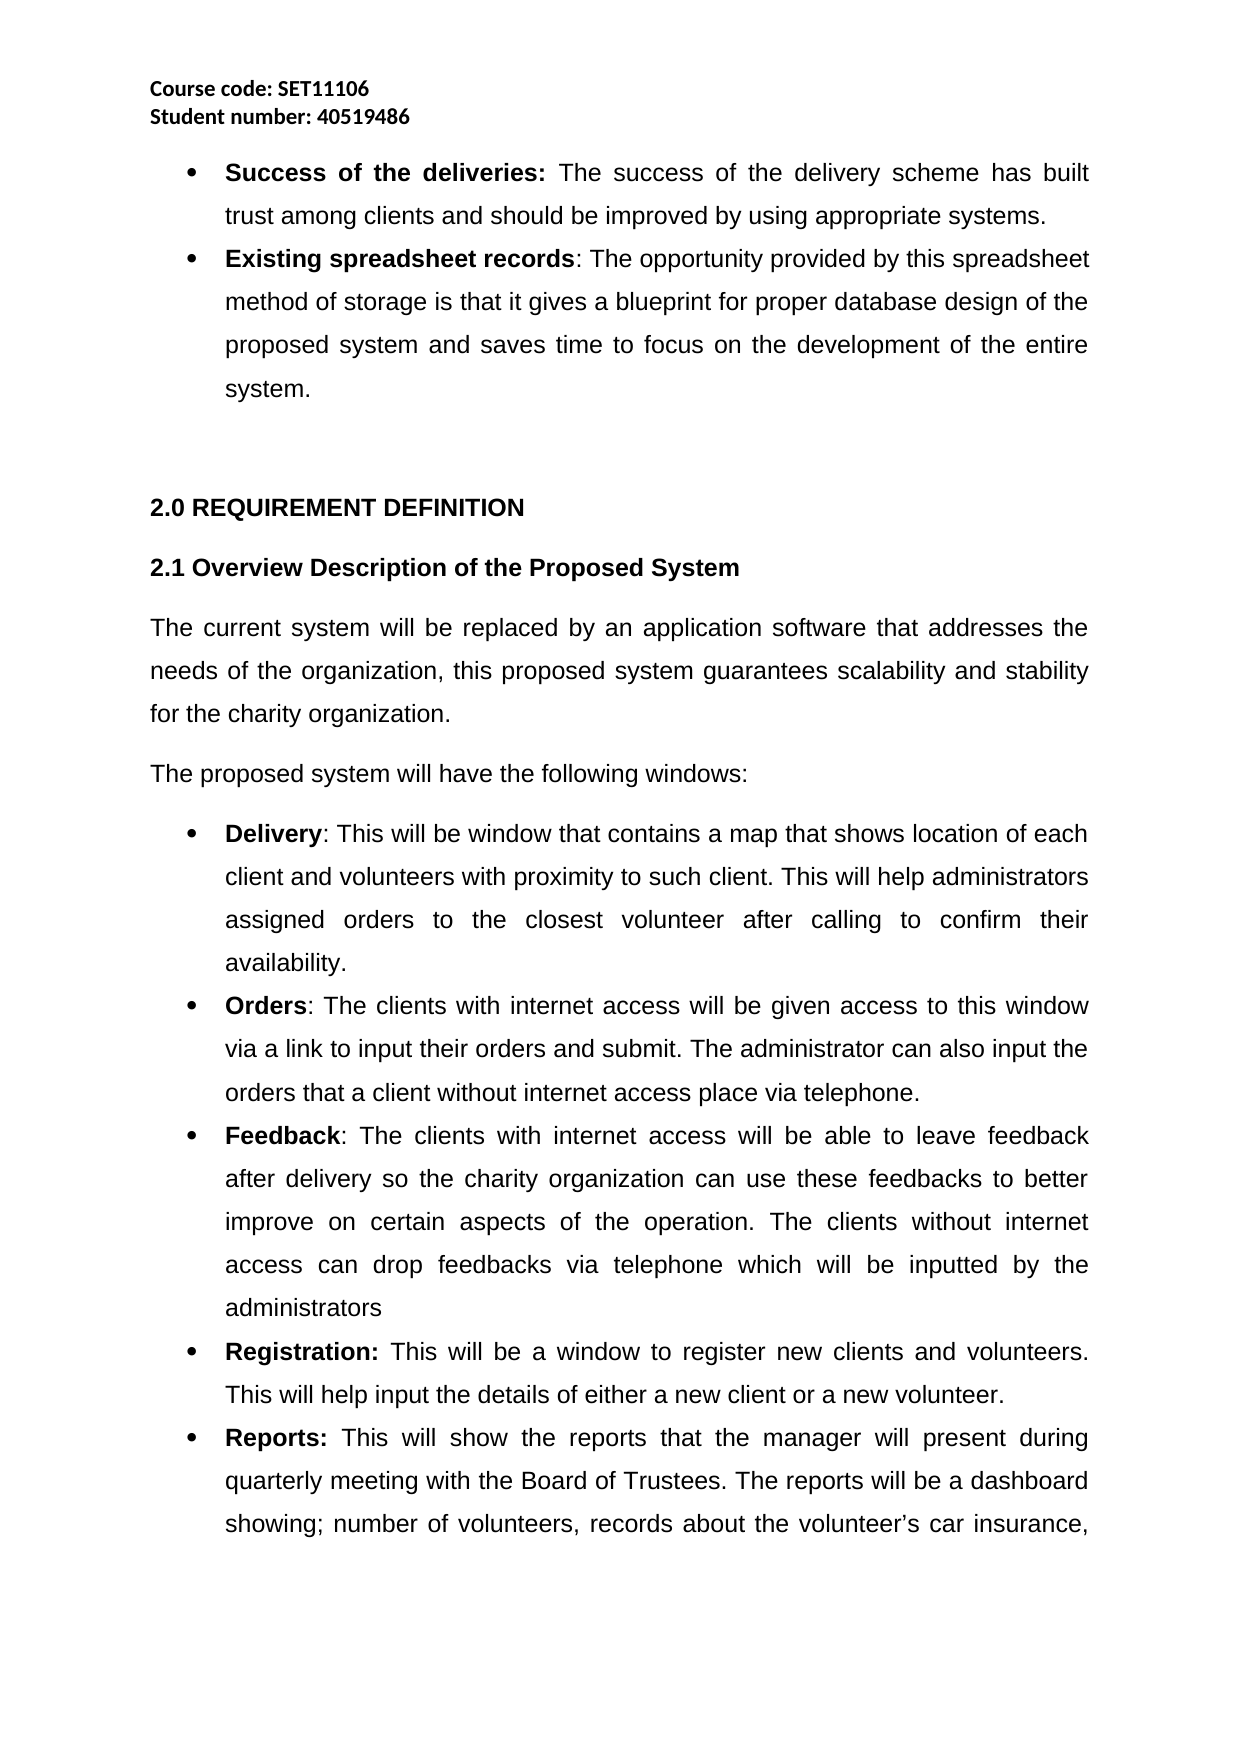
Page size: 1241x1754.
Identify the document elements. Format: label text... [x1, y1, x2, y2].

list Existing spreadsheet records: The opportunity provided by this spreadsheet method of storage is that it gives a blueprint for proper database design of the proposed system and saves time to focus on the development of the entire system. [187, 244, 1090, 402]
list Delivery: This will be window that contains a map that shows location of each client and volunteers with proximity to such client. This will help administrators assigned orders to the closest volunteer after calling to confirm their availability. [187, 819, 1090, 977]
list Orders: The clients with internet access will be given access to this window via a link to input their orders and submit. The administrator can also input the orders that a client without internet access place via telephone. [187, 991, 1090, 1106]
text 2.0 REQUIREMENT DEFINITION [150, 493, 1090, 522]
list Registration: This will be a window to register new clients and volunteers. This will help input the details of either a new client or a new volunteer. [187, 1336, 1090, 1408]
text The proposed system will have the following windows: [150, 759, 1090, 788]
list Feedback: The clients with internet access will be able to leave feedback after delivery so the charity organization can use these feedbacks to better improve on certain aspects of the operation. The clients without internet access can drop feedbacks via telephone which will be inputted by the administrators [187, 1121, 1090, 1322]
text The current system will be replaced by an application software that addresses the needs of the organization, this proposed system guarantees scalability and stability for the charity organization. [150, 613, 1090, 728]
list Success of the deliveries: The success of the delivery scheme has built trust among clients and should be improved by using appropriate systems. [187, 158, 1090, 230]
text 2.1 Overview Description of the Proposed System [150, 553, 1090, 582]
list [187, 1423, 1090, 1538]
